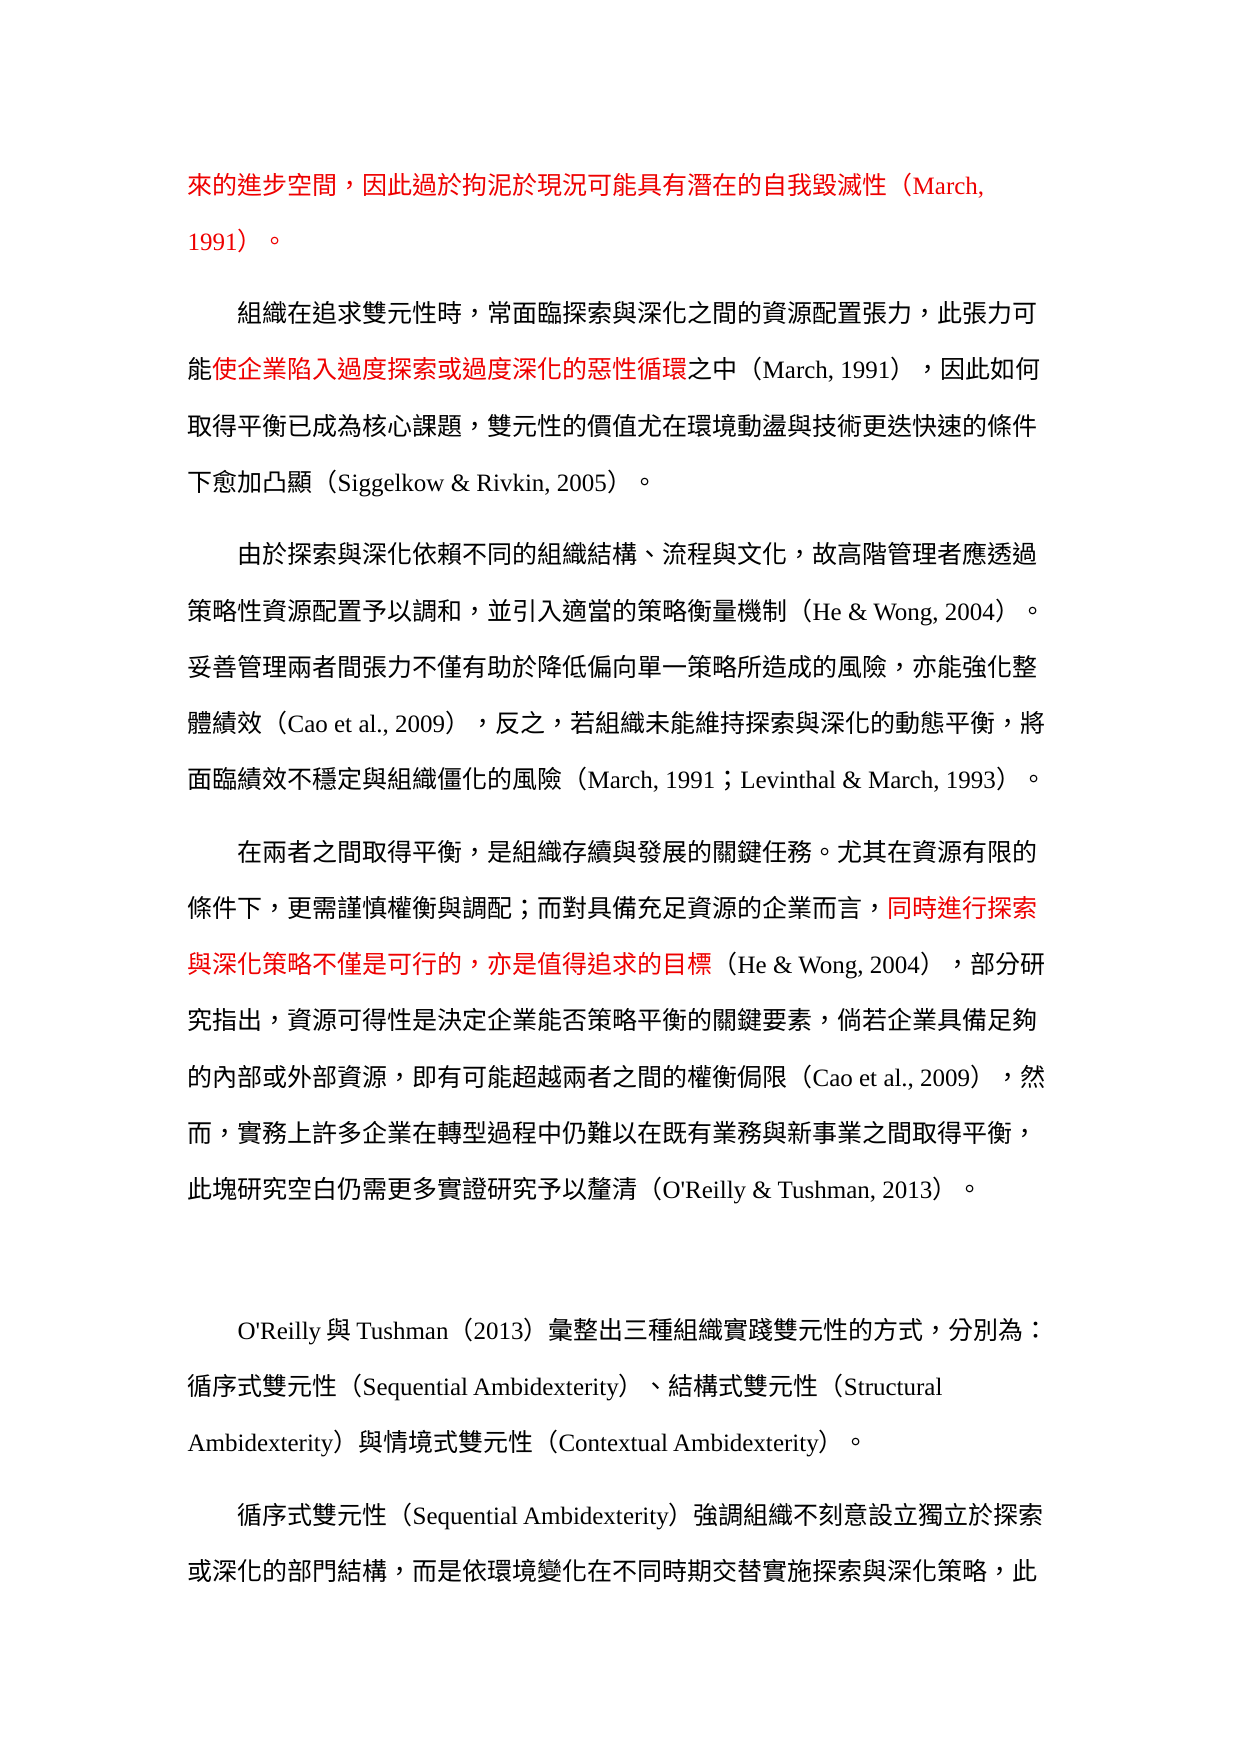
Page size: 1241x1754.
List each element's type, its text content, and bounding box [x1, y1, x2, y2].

text O'Reilly與Tushman（2013）彙整出三種組織實踐雙元性的方式，分別為：循序式雙元性（Sequential Ambidexterity）、結構式雙元性（Structural Ambidexterity）與情境式雙元性（Contextual Ambidexterity）。 [187, 1310, 1053, 1460]
text 由於探索與深化依賴不同的組織結構、流程與文化，故高階管理者應透過策略性資源配置予以調和，並引入適當的策略衡量機制（He & Wong, 2004）。妥善管理兩者間張力不僅有助於降低偏向單一策略所造成的風險，亦能強化整體績效（Cao et al., 2009），反之，若組織未能維持探索與深化的動態平衡，將面臨績效不穩定與組織僵化的風險（March, 1991；Levinthal & March, 1993）。 [187, 534, 1053, 797]
text 在兩者之間取得平衡，是組織存續與發展的關鍵任務。尤其在資源有限的條件下，更需謹慎權衡與調配；而對具備充足資源的企業而言，同時進行探索與深化策略不僅是可行的，亦是值得追求的目標（He & Wong, 2004），部分研究指出，資源可得性是決定企業能否策略平衡的關鍵要素，倘若企業具備足夠的內部或外部資源，即有可能超越兩者之間的權衡侷限（Cao et al., 2009），然而，實務上許多企業在轉型過程中仍難以在既有業務與新事業之間取得平衡，此塊研究空白仍需更多實證研究予以釐清（O'Reilly & Tushman, 2013）。 [187, 831, 1053, 1206]
text 組織在追求雙元性時，常面臨探索與深化之間的資源配置張力，此張力可能使企業陷入過度探索或過度深化的惡性循環之中（March, 1991），因此如何取得平衡已成為核心課題，雙元性的價值尤在環境動盪與技術更迭快速的條件下愈加凸顯（Siggelkow & Rivkin, 2005）。 [187, 293, 1053, 499]
